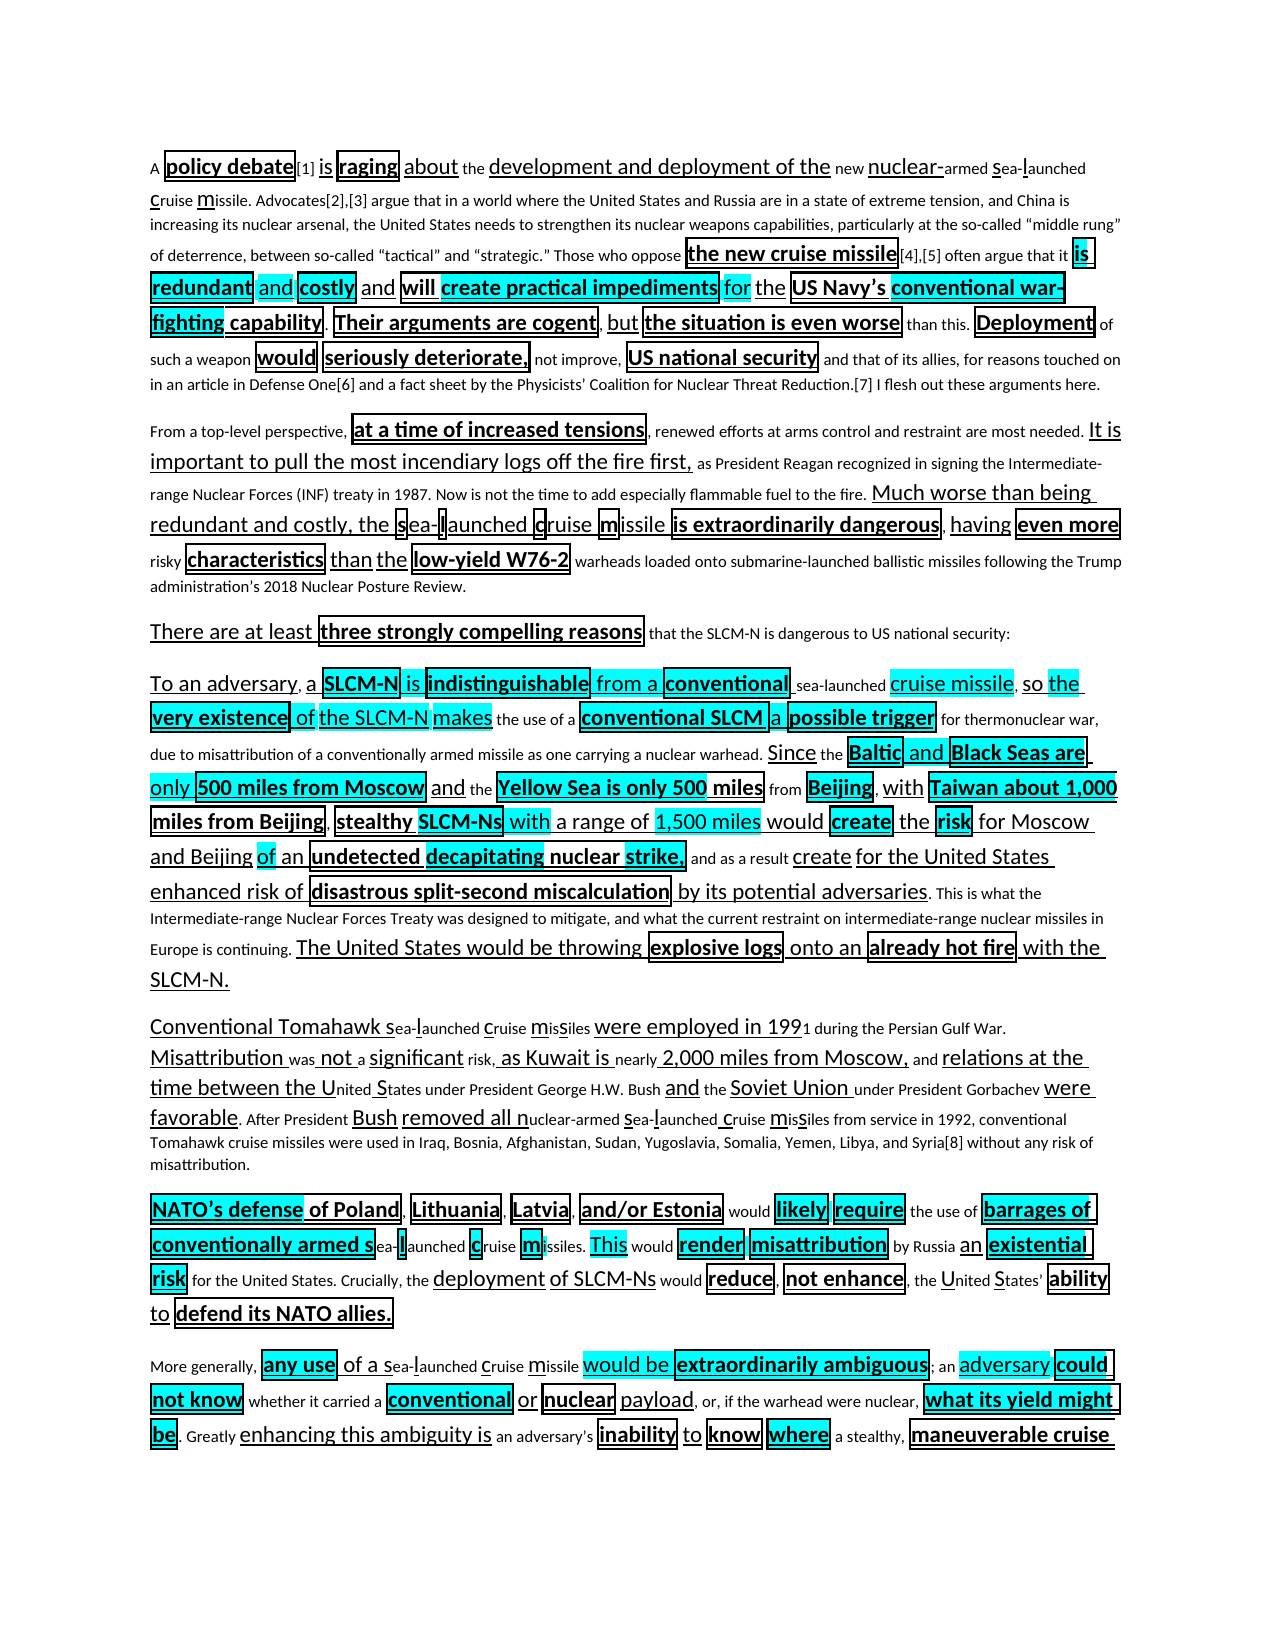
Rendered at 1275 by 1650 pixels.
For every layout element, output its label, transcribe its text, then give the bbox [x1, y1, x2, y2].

text A policy debate[1] is raging about the development and deployment of the new nuclear-armed sea-launched cruise missile. Advocates[2],[3] argue that in a world where the United States and Russia are in a state of extreme tension, and China is increasing its nuclear arsenal, the United States needs to strengthen its nuclear weapons capabilities, particularly at the so-called “middle rung” of deterrence, between so-called “tactical” and “strategic.” Those who oppose the new cruise missile[4],[5] often argue that it is redundant and costly and will create practical impediments for the US Navy’s conventional war-fighting capability. Their arguments are cogent, but the situation is even worse than this. Deployment of such a weapon would seriously deteriorate, not improve, US national security and that of its allies, for reasons touched on in an article in Defense One[6] and a fact sheet by the Physicists’ Coalition for Nuclear Threat Reduction.[7] I flesh out these arguments here. [150, 150, 1125, 395]
text There are at least three strongly compelling reasons that the SLCM-N is dangerous to US national security: [320, 617, 643, 645]
text NATO’s defense of Poland, Lithuania, Latvia, and/or Estonia would likely require the use of barrages of conventionally armed sea-launched cruise missiles. This would render misattribution by Russia an existential risk for the United States. Crucially, the deployment of SLCM-Ns would reduce, not enhance, the United States’ ability to defend its NATO allies. [150, 1193, 1125, 1329]
text To an adversary, a SLCM-N is indistinguishable from a conventional sea-launched cruise missile, so the very existence of the SLCM-N makes the use of a conventional SLCM a possible trigger for thermonuclear war, due to misattribution of a conventionally armed missile as one carrying a nuclear warhead. Since the Baltic and Black Seas are only 500 miles from Moscow and the Yellow Sea is only 500 miles from Beijing, with Taiwan about 1,000 miles from Beijing, stealthy SLCM-Ns with a range of 1,500 miles would create the risk for Moscow and Beijing of an undetected decapitating nuclear strike, and as a result create for the United States enhanced risk of disastrous split-second miscalculation by its potential adversaries. This is what the Intermediate-range Nuclear Forces Treaty was designed to mitigate, and what the current restraint on intermediate-range nuclear missiles in Europe is continuing. The United States would be throwing explosive logs onto an already hot fire with the SLCM-N. [150, 667, 1125, 994]
text From a top-level perspective, at a time of increased tensions, renewed efforts at arms control and restraint are most needed. It is important to pull the most incendiary logs off the fire first, as President Reagan recognized in signing the Intermediate-range Nuclear Forces (INF) treaty in 1987. Now is not the time to add especially flammable fuel to the fire. Much worse than being redundant and costly, the sea-launched cruise missile is extraordinarily dangerous, having even more risky characteristics than the low-yield W76-2 warheads loaded onto submarine-launched ballistic missiles following the Trump administration’s 2018 Nuclear Posture Review. [150, 413, 1125, 597]
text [150, 1348, 1125, 1450]
text Conventional Tomahawk sea-launched cruise missiles were employed in 1991 during the Persian Gulf War. Misattribution was not a significant risk, as Kuwait is nearly 2,000 miles from Moscow, and relations at the time between the United States under President George H.W. Bush and the Soviet Union under President Gorbachev were favorable. After President Bush removed all nuclear-armed sea-launched cruise missiles from service in 1992, conventional Tomahawk cruise missiles were used in Iraq, Bosnia, Afghanistan, Sudan, Yugoslavia, Somalia, Yemen, Libya, and Syria[8] without any risk of misattribution. [150, 1012, 1125, 1175]
text There are at least three strongly compelling reasons that the SLCM-N is dangerous to US national security: [645, 615, 1125, 647]
